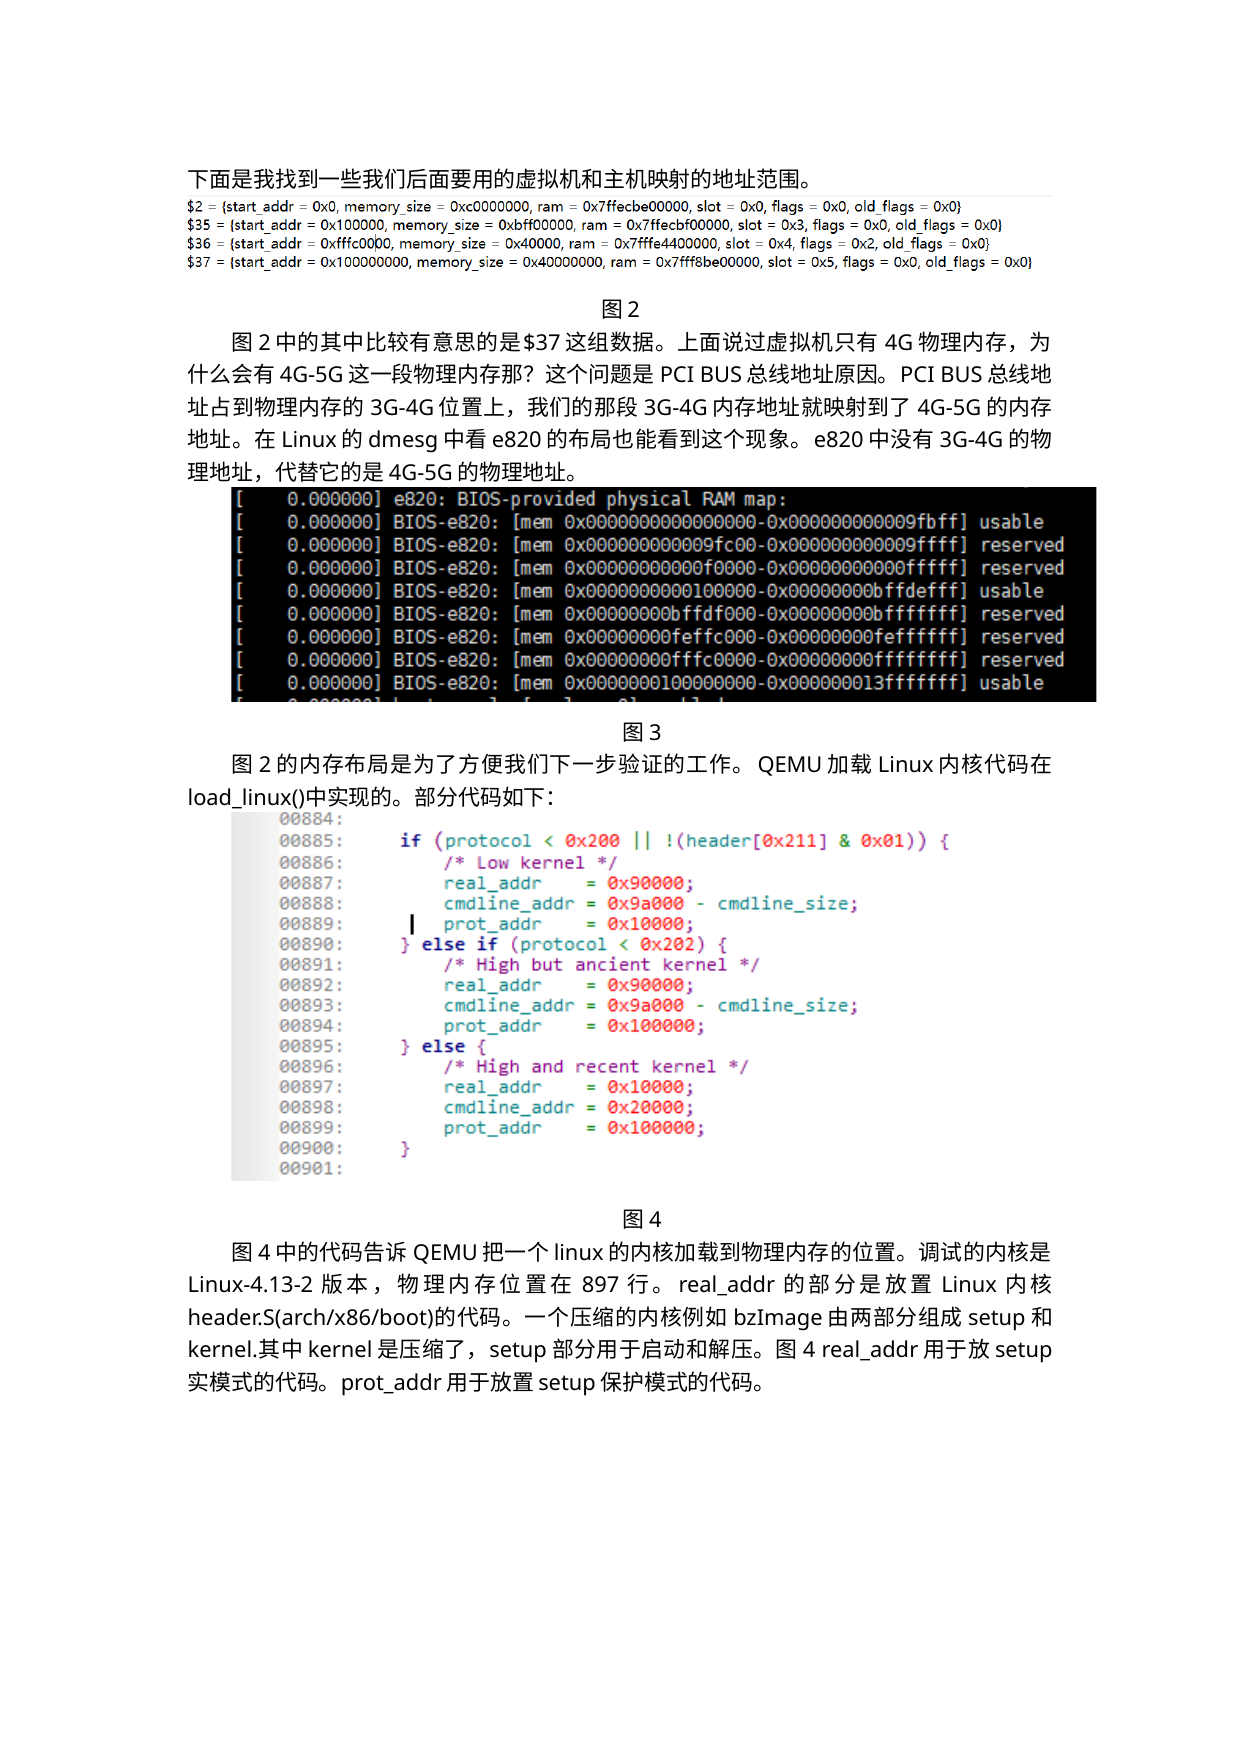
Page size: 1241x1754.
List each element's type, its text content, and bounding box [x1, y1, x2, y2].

text 图2 [187, 292, 1053, 324]
text 图2中的其中比较有意思的是$37这组数据。上面说过虚拟机只有4G物理内存，为什么会有4G-5G这一段物理内存那？这个问题是PCI BUS总线地址原因。PCI BUS总线地址占到物理内存的3G-4G位置上，我们的那段3G-4G内存地址就映射到了4G-5G的内存地址。在Linux的dmesg中看e820的布局也能看到这个现象。e820中没有3G-4G的物理地址，代替它的是4G-5G的物理地址。 [187, 324, 1053, 487]
text 图3 [187, 714, 1053, 747]
picture [187, 194, 1053, 280]
text 下面是我找到一些我们后面要用的虚拟机和主机映射的地址范围。 [187, 162, 1053, 194]
text 图2的内存布局是为了方便我们下一步验证的工作。QEMU加载Linux内核代码在load_linux()中实现的。部分代码如下： [187, 747, 1053, 812]
text 图4 [187, 1202, 1053, 1234]
text 图4中的代码告诉QEMU把一个linux的内核加载到物理内存的位置。调试的内核是Linux-4.13-2版本，物理内存位置在897行。real_addr的部分是放置Linux内核header.S(arch/x86/boot)的代码。一个压缩的内核例如bzImage由两部分组成setup和kernel.其中kernel是压缩了，setup部分用于启动和解压。图4 real_addr用于放setup实模式的代码。prot_addr用于放置setup保护模式的代码。 [187, 1234, 1053, 1397]
picture [231, 487, 1097, 702]
picture [231, 812, 1071, 1181]
